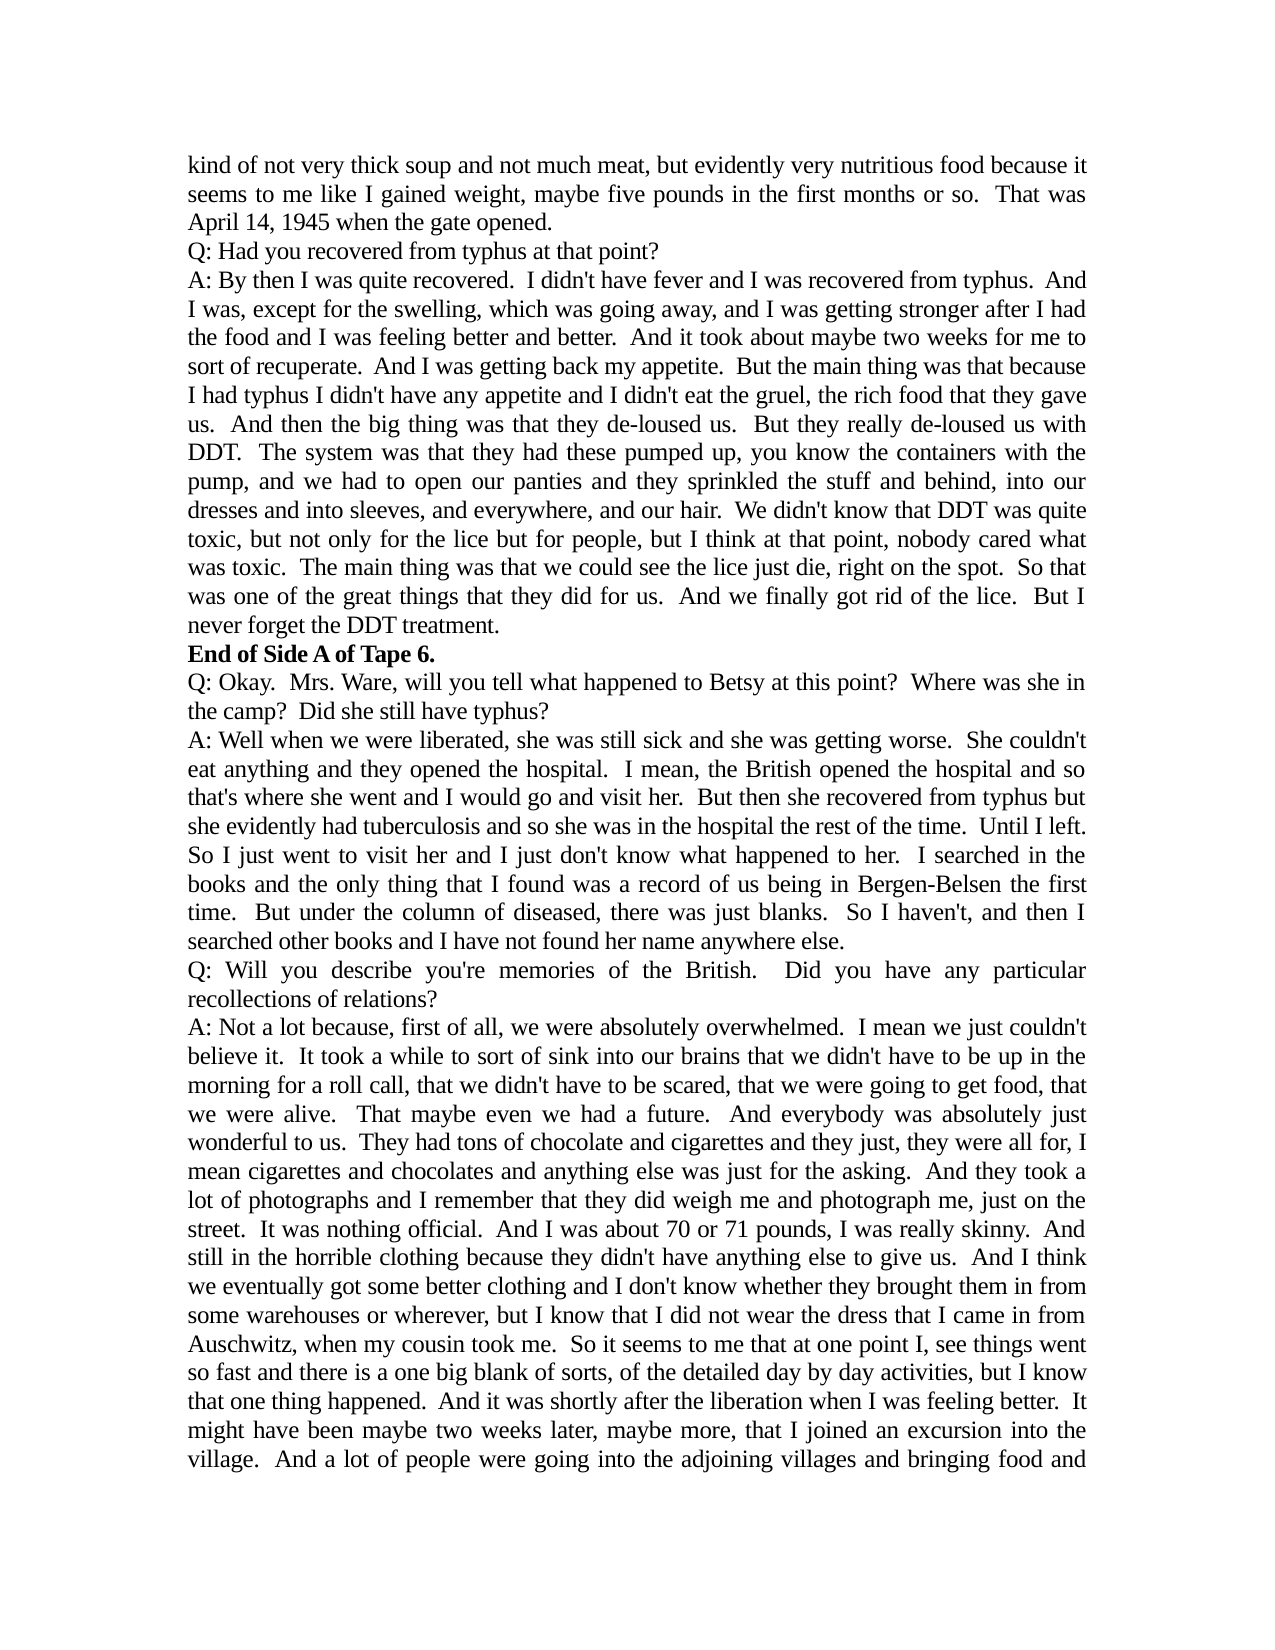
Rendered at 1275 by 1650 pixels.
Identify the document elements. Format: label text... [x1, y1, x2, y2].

text End of Side A of Tape 6. [187, 667, 1087, 696]
text Q: Had you recovered from typhus at that point? [187, 265, 1087, 294]
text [187, 1041, 1087, 1472]
text Q: Okay. Mrs. Ware, will you tell what happened to Betsy at this point? Where was she in the camp? Did she still have typhus? [187, 696, 1087, 754]
text A: 5'1". And, oh, but I know we got food. That after a while we got bread and we got still a kind of not very thick soup and not much meat, but evidently very nutritious food because it seems to me like I gained weight, maybe five pounds in the first months or so. That was April 14, 1945 when the gate opened. [187, 150, 1087, 265]
text Q: Will you describe you're memories of the British. Did you have any particular recollections of relations? [187, 984, 1087, 1041]
text A: Well when we were liberated, she was still sick and she was getting worse. She couldn't eat anything and they opened the hospital. I mean, the British opened the hospital and so that's where she went and I would go and visit her. But then she recovered from typhus but she evidently had tuberculosis and so she was in the hospital the rest of the time. Until I left. So I just went to visit her and I just don't know what happened to her. I searched in the books and the only thing that I found was a record of us being in Bergen-Belsen the first time. But under the column of diseased, there was just blanks. So I haven't, and then I searched other books and I have not found her name anywhere else. [187, 754, 1087, 984]
text A: By then I was quite recovered. I didn't have fever and I was recovered from typhus. And I was, except for the swelling, which was going away, and I was getting stronger after I had the food and I was feeling better and better. And it took about maybe two weeks for me to sort of recuperate. And I was getting back my appetite. But the main thing was that because I had typhus I didn't have any appetite and I didn't eat the gruel, the rich food that they gave us. And then the big thing was that they de-loused us. But they really de-loused us with DDT. The system was that they had these pumped up, you know the containers with the pump, and we had to open our panties and they sprinkled the stuff and behind, into our dresses and into sleeves, and everywhere, and our hair. We didn't know that DDT was quite toxic, but not only for the lice but for people, but I think at that point, nobody cared what was toxic. The main thing was that we could see the lice just die, right on the spot. So that was one of the great things that they did for us. And we finally got rid of the lice. But I never forget the DDT treatment. [187, 294, 1087, 667]
